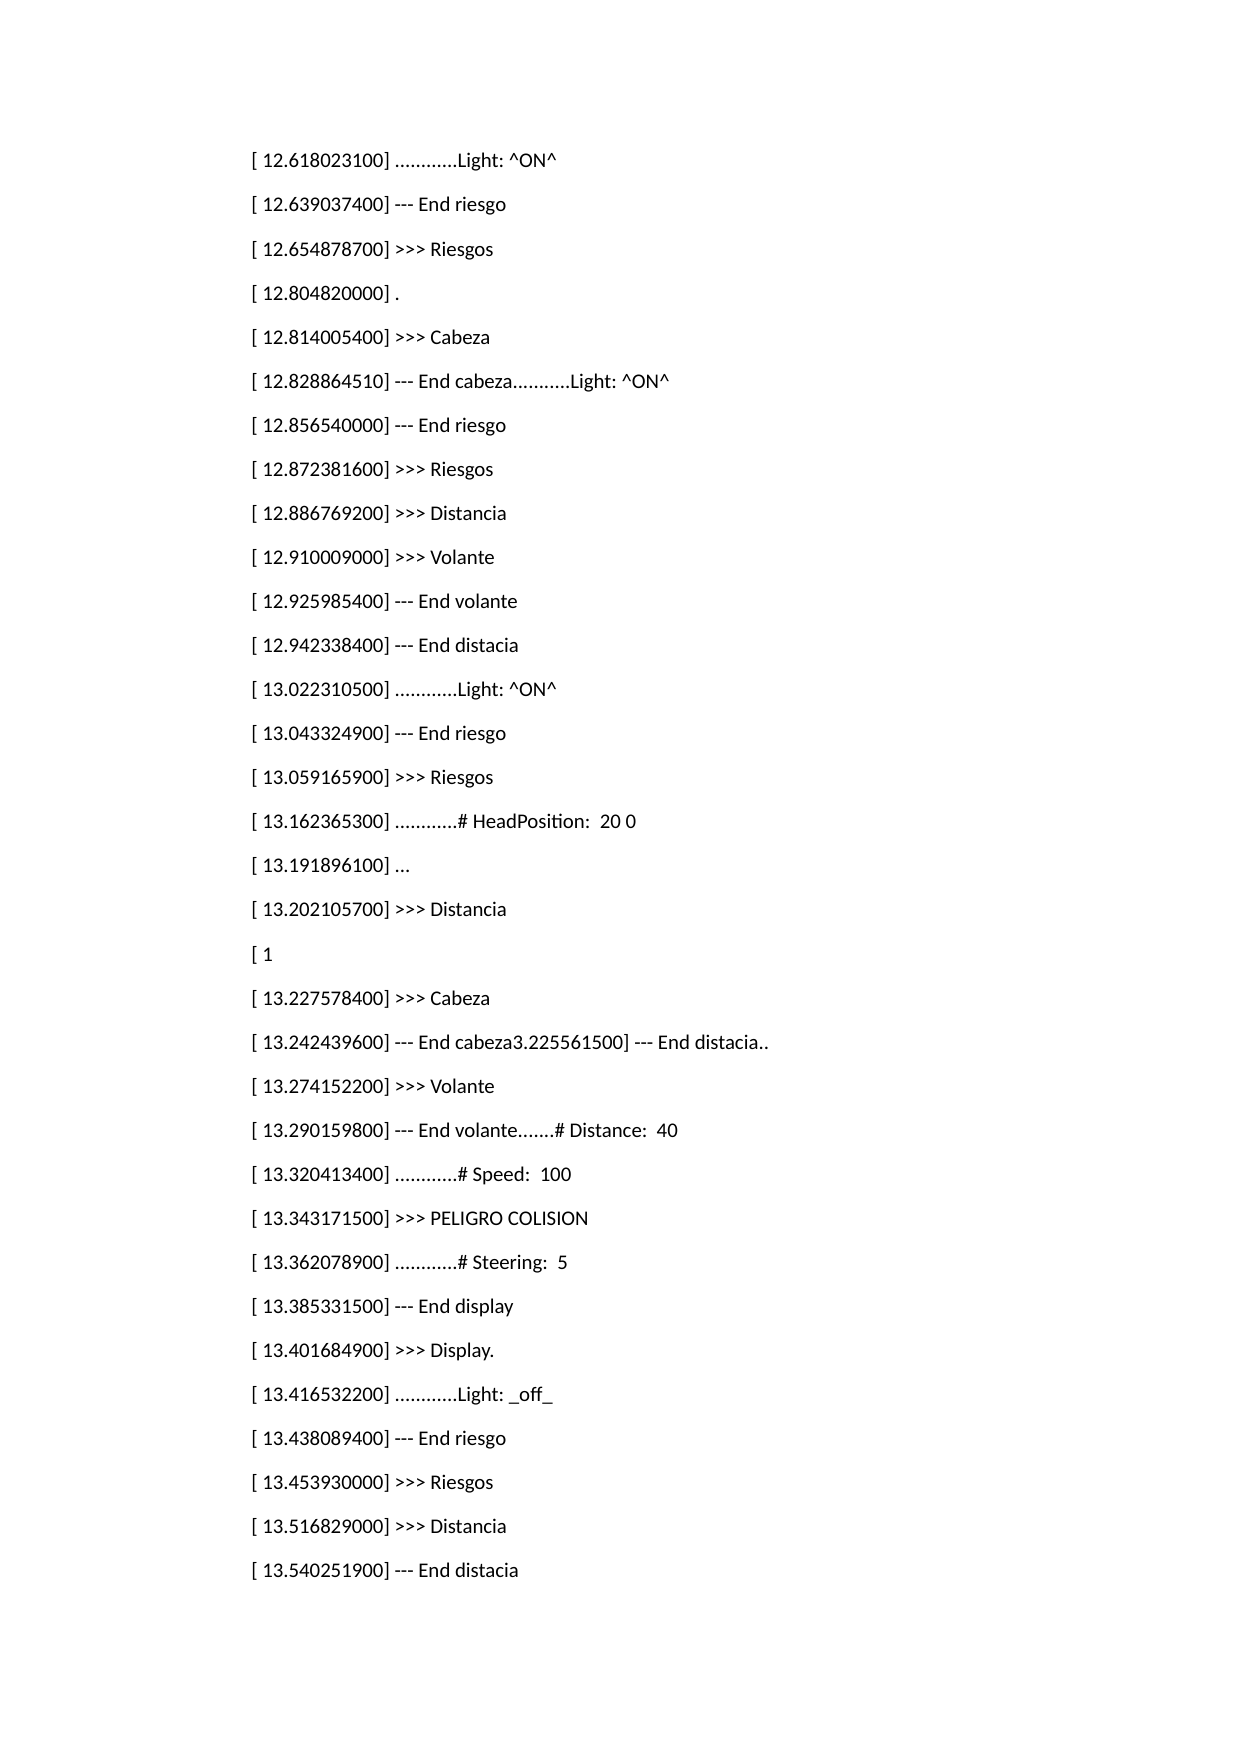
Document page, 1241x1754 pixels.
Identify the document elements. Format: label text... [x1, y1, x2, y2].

text [ 13.362078900] ............# Steering: 5 [251, 1249, 1063, 1274]
text [ 13.242439600] --- End cabeza3.225561500] --- End distacia.. [251, 1029, 1063, 1054]
text [ 13.385331500] --- End display [251, 1293, 1063, 1319]
text [ 13.191896100] ... [251, 853, 1063, 878]
text [ 13.202105700] >>> Distancia [251, 897, 1063, 922]
text [ 13.320413400] ............# Speed: 100 [251, 1161, 1063, 1186]
text [ 13.453930000] >>> Riesgos [251, 1469, 1063, 1495]
text [ 12.925985400] --- End volante [251, 588, 1063, 614]
text [ 12.856540000] --- End riesgo [251, 412, 1063, 437]
text [ 12.910009000] >>> Volante [251, 544, 1063, 569]
text [ 12.872381600] >>> Riesgos [251, 456, 1063, 481]
text [ 13.227578400] >>> Cabeza [251, 985, 1063, 1010]
text [ 12.804820000] . [251, 280, 1063, 305]
text [ 13.343171500] >>> PELIGRO COLISION [251, 1205, 1063, 1231]
text [ 13.416532200] ............Light: _off_ [251, 1381, 1063, 1407]
text [ 12.814005400] >>> Cabeza [251, 324, 1063, 349]
text [ 12.942338400] --- End distacia [251, 632, 1063, 658]
text [ 13.540251900] --- End distacia [251, 1558, 1063, 1583]
text [ 12.639037400] --- End riesgo [251, 192, 1063, 217]
text [ 12.654878700] >>> Riesgos [251, 236, 1063, 261]
text [ 12.618023100] ............Light: ^ON^ [251, 148, 1063, 173]
text [ 13.290159800] --- End volante.......# Distance: 40 [251, 1117, 1063, 1142]
text [ 13.401684900] >>> Display. [251, 1337, 1063, 1363]
text [ 1 [251, 941, 1063, 966]
text [ 12.886769200] >>> Distancia [251, 500, 1063, 526]
text [ 13.438089400] --- End riesgo [251, 1425, 1063, 1451]
text [ 13.162365300] ............# HeadPosition: 20 0 [251, 808, 1063, 834]
text [ 13.274152200] >>> Volante [251, 1073, 1063, 1098]
text [ 13.059165900] >>> Riesgos [251, 764, 1063, 790]
text [ 13.516829000] >>> Distancia [251, 1513, 1063, 1539]
text [ 13.022310500] ............Light: ^ON^ [251, 676, 1063, 702]
text [ 13.043324900] --- End riesgo [251, 720, 1063, 746]
text [ 12.828864510] --- End cabeza...........Light: ^ON^ [251, 368, 1063, 393]
